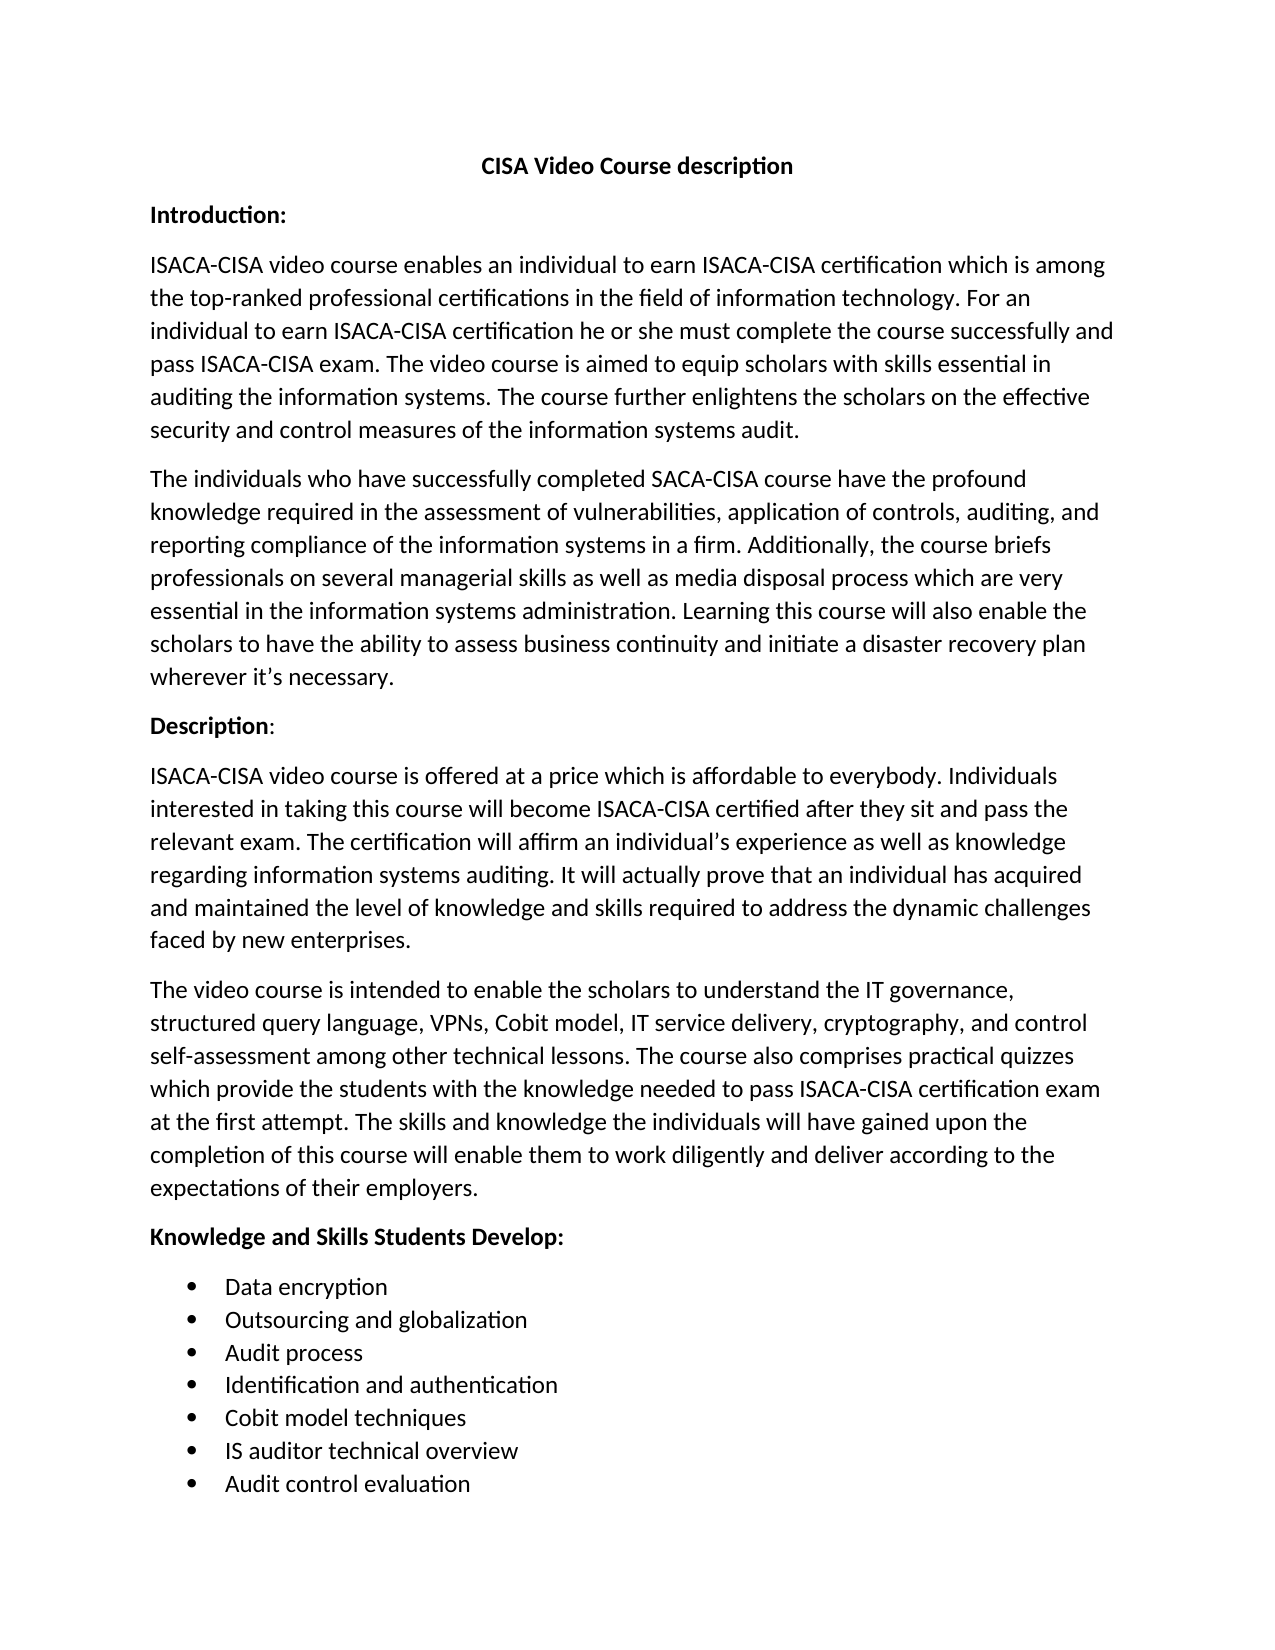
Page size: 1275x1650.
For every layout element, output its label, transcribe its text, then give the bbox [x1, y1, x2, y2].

list Audit control evaluation [187, 1468, 1125, 1499]
text CISA Video Course description [150, 150, 1125, 181]
text ISACA-CISA video course enables an individual to earn ISACA-CISA certification which is among the top-ranked professional certifications in the field of information technology. For an individual to earn ISACA-CISA certification he or she must complete the course successfully and pass ISACA-CISA exam. The video course is aimed to equip scholars with skills essential in auditing the information systems. The course further enlightens the scholars on the effective security and control measures of the information systems audit. [150, 249, 1125, 444]
text The individuals who have successfully completed SACA-CISA course have the profound knowledge required in the assessment of vulnerabilities, application of controls, auditing, and reporting compliance of the information systems in a firm. Additionally, the course briefs professionals on several managerial skills as well as media disposal process which are very essential in the information systems administration. Learning this course will also enable the scholars to have the ability to assess business continuity and initiate a disaster recovery plan wherever it’s necessary. [150, 463, 1125, 691]
text Description: [150, 710, 1125, 741]
text The video course is intended to enable the scholars to understand the IT governance, structured query language, VPNs, Cobit model, IT service delivery, cryptography, and control self-assessment among other technical lessons. The course also comprises practical quizzes which provide the students with the knowledge needed to pass ISACA-CISA certification exam at the first attempt. The skills and knowledge the individuals will have gained upon the completion of this course will enable them to work diligently and deliver according to the expectations of their employers. [150, 974, 1125, 1202]
list Outsourcing and globalization [187, 1304, 1125, 1334]
list Cobit model techniques [187, 1402, 1125, 1433]
list IS auditor technical overview [187, 1435, 1125, 1466]
text Introduction: [150, 199, 1125, 230]
list Audit process [187, 1337, 1125, 1367]
text ISACA-CISA video course is offered at a price which is affordable to everybody. Individuals interested in taking this course will become ISACA-CISA certified after they sit and pass the relevant exam. The certification will affirm an individual’s experience as well as knowledge regarding information systems auditing. It will actually prove that an individual has acquired and maintained the level of knowledge and skills required to address the dynamic challenges faced by new enterprises. [150, 760, 1125, 955]
text Knowledge and Skills Students Develop: [150, 1221, 1125, 1252]
list Identification and authentication [187, 1369, 1125, 1400]
list Data encryption [187, 1271, 1125, 1301]
